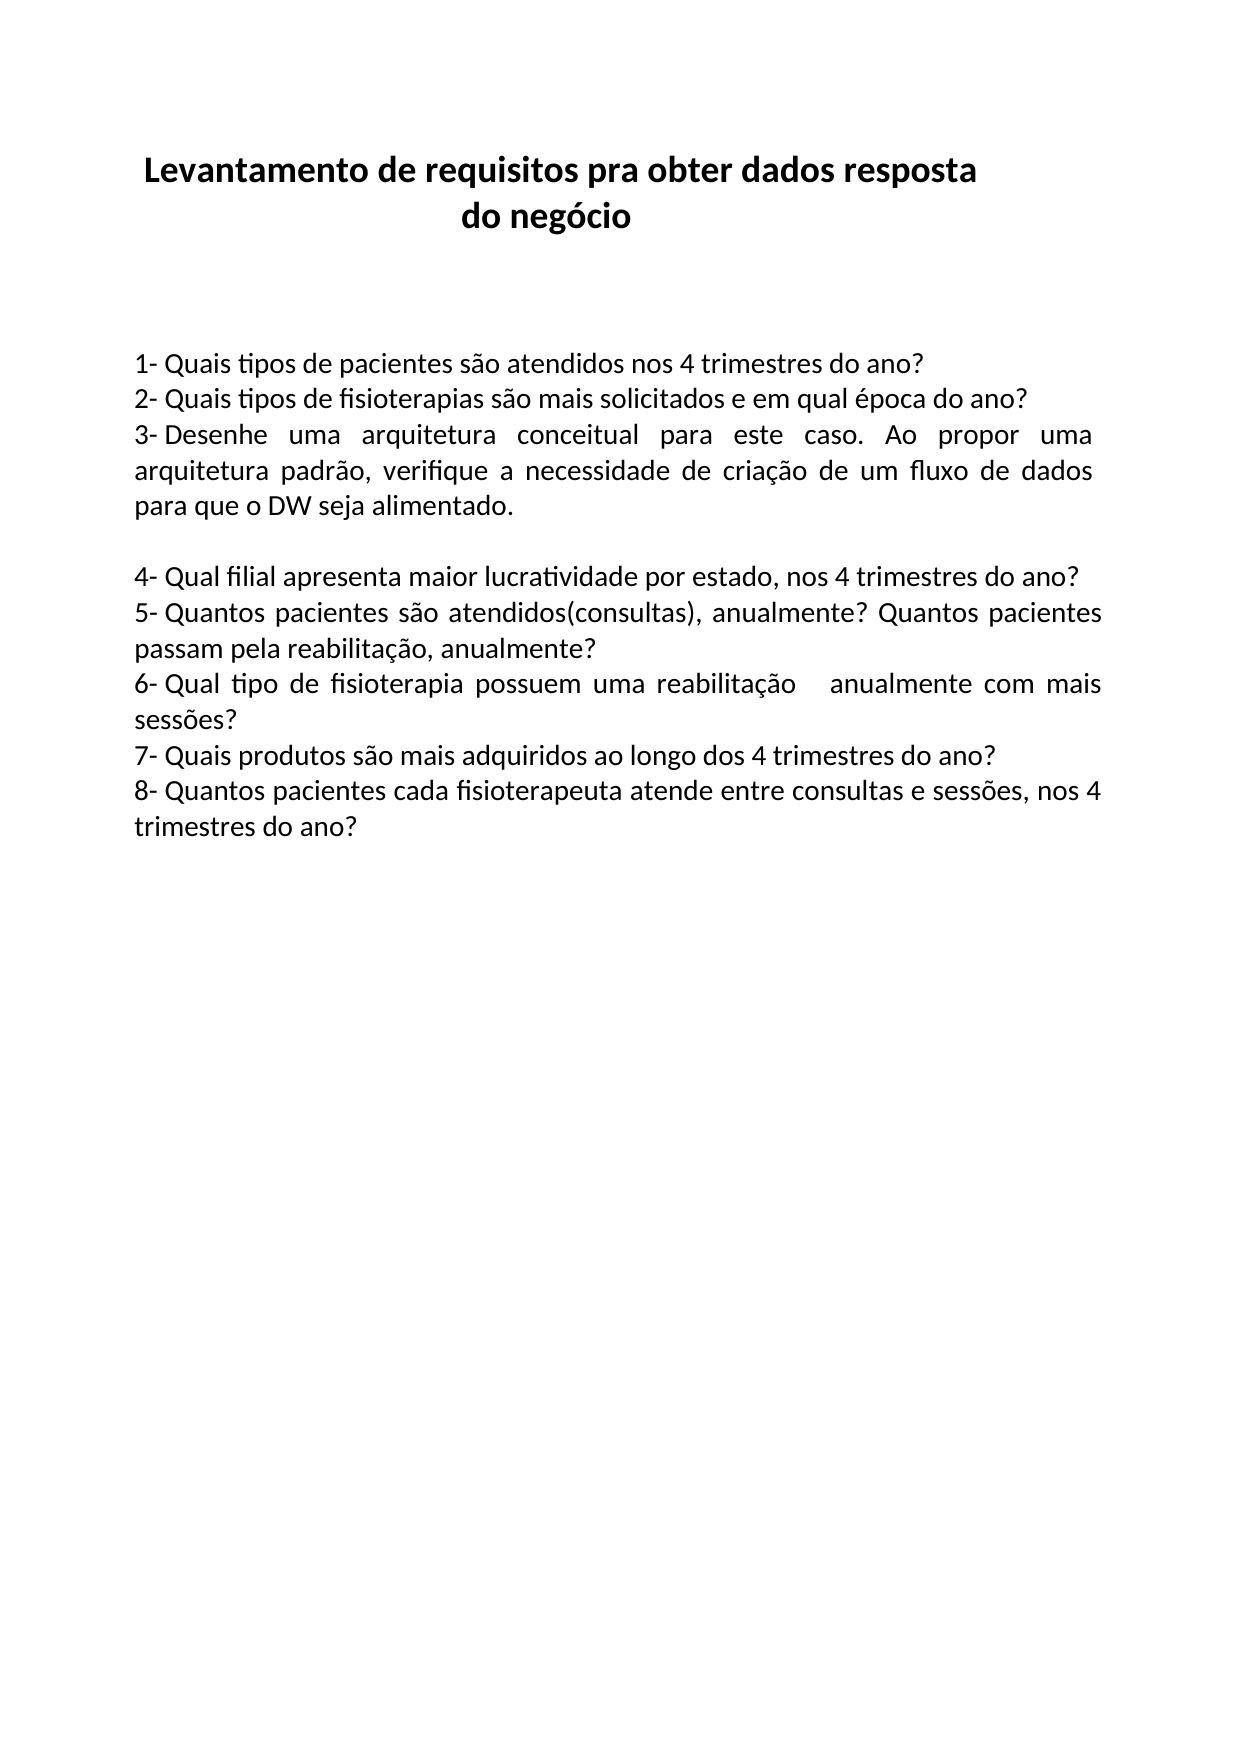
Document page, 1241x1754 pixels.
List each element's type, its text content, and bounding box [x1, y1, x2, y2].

list Quais produtos são mais adquiridos ao longo dos 4 trimestres do ano? [104, 737, 1103, 772]
list Quais tipos de fisioterapias são mais solicitados e em qual época do ano? [104, 380, 1103, 416]
list Qual tipo de fisioterapia possuem uma reabilitação anualmente com mais sessões? [134, 665, 1103, 737]
text Levantamento de requisitos pra obter dados resposta do negócio [104, 146, 988, 238]
list Quantos pacientes cada fisioterapeuta atende entre consultas e sessões, nos 4 trimestres do ano? [134, 772, 1103, 843]
text 1- Quais tipos de pacientes são atendidos nos 4 trimestres do ano? [104, 345, 988, 380]
list Quantos pacientes são atendidos(consultas), anualmente? Quantos pacientes passam pela reabilitação, anualmente? [134, 594, 1103, 665]
list Desenhe uma arquitetura conceitual para este caso. Ao propor uma arquitetura padrão, verifique a necessidade de criação de um fluxo de dados para que o DW seja alimentado. [134, 416, 1094, 523]
list Qual filial apresenta maior lucratividade por estado, nos 4 trimestres do ano? [104, 558, 1103, 594]
